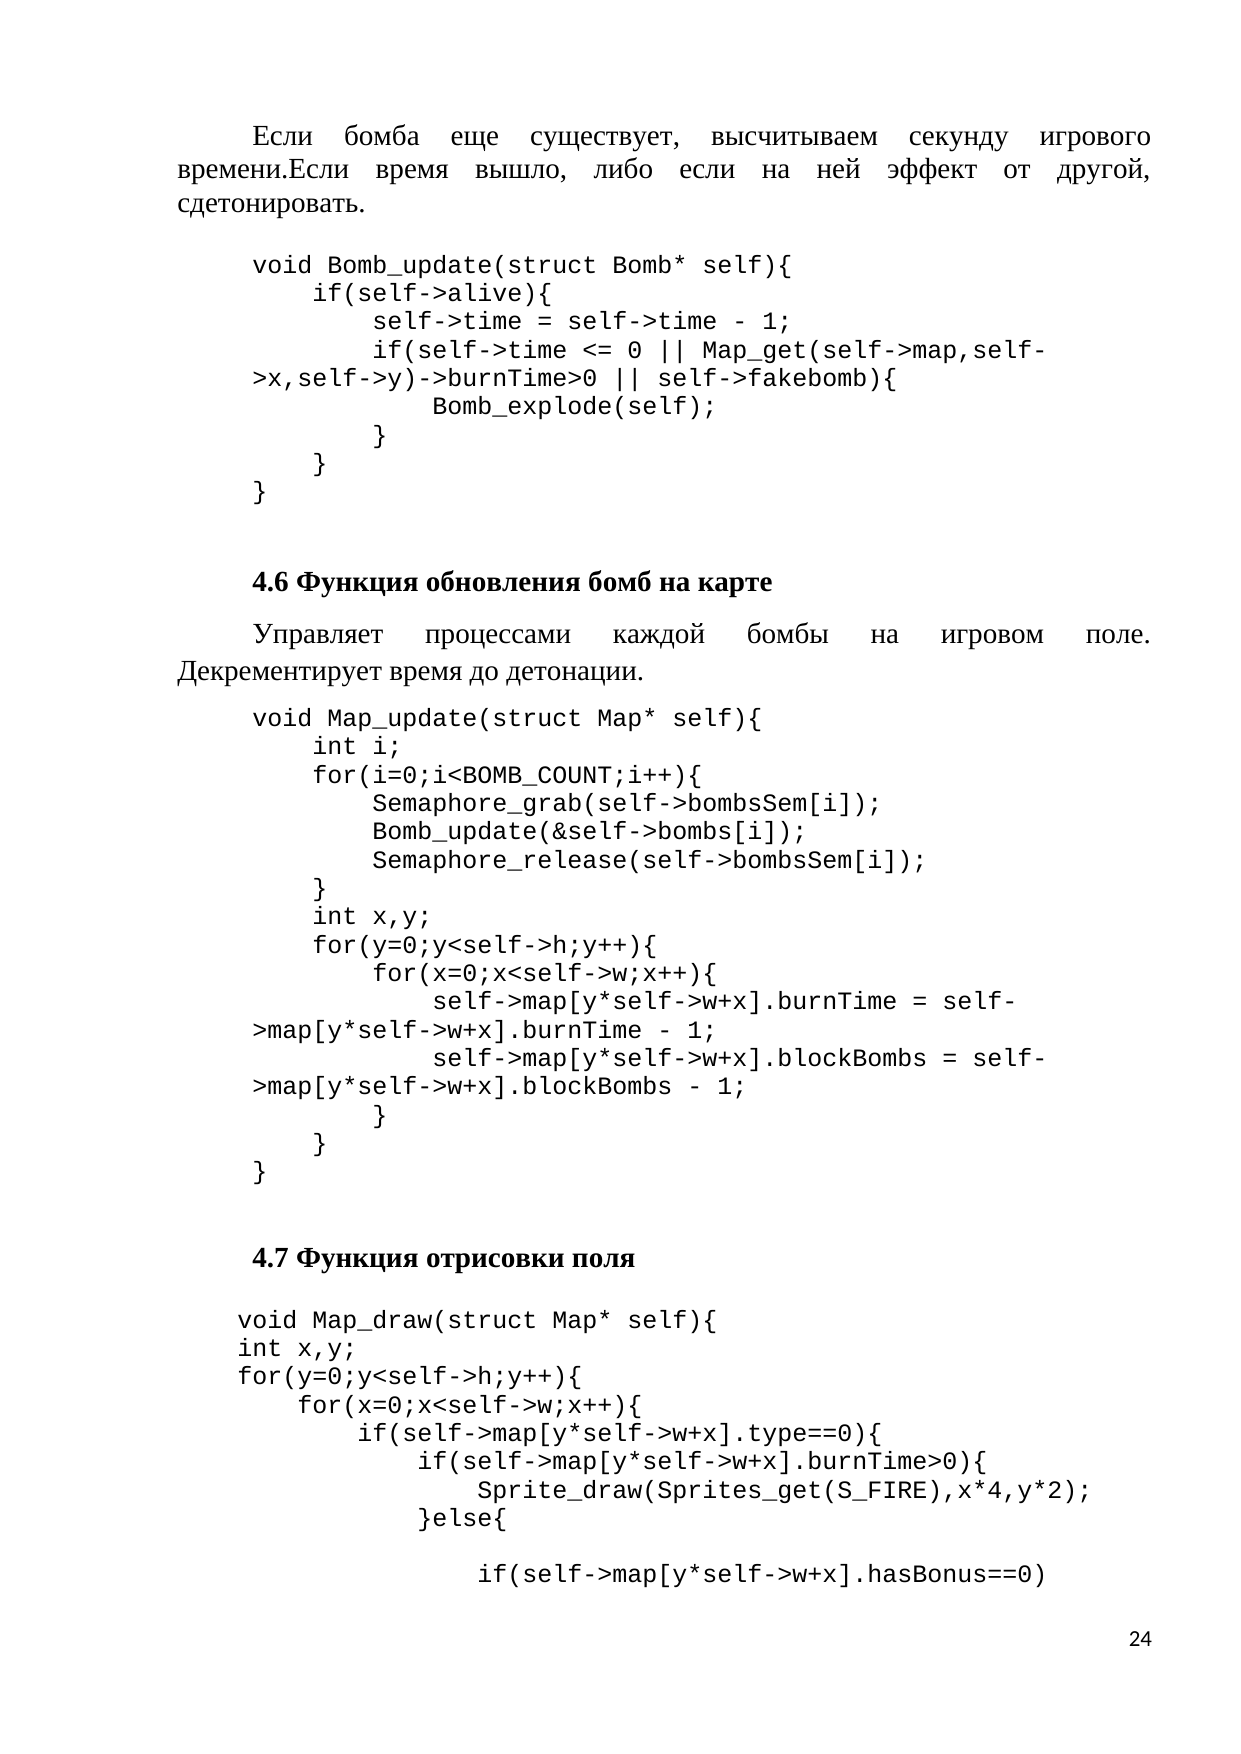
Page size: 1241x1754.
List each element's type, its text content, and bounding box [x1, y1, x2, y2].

text for(i=0;i<BOMB_COUNT;i++){ [252, 762, 1152, 791]
text int x,y; [177, 1336, 1152, 1364]
text int i; [252, 734, 1152, 762]
text } [252, 1159, 1152, 1187]
text for(x=0;x<self->w;x++){ [177, 1392, 1152, 1421]
text } [252, 479, 1152, 507]
text Bomb_explode(self); [252, 394, 1152, 422]
text Если бомба еще существует, высчитываем секунду игрового времени.Если время вышло, либо если на ней эффект от другой, сдетонировать. [177, 118, 1152, 219]
text if(self->alive){ [252, 281, 1152, 309]
text for(x=0;x<self->w;x++){ [252, 961, 1152, 989]
text Sprite_draw(Sprites_get(S_FIRE),x*4,y*2); [177, 1477, 1152, 1506]
text if(self->map[y*self->w+x].hasBonus==0) [177, 1562, 1152, 1590]
text Управляет процессами каждой бомбы на игровом поле. Декрементирует время до детонации. [177, 617, 1152, 686]
text void Map_draw(struct Map* self){ [177, 1307, 1152, 1336]
text }else{ [177, 1506, 1152, 1534]
text 4.7 Функция отрисовки поля [177, 1240, 1152, 1274]
text } [252, 1131, 1152, 1159]
text for(y=0;y<self->h;y++){ [252, 932, 1152, 961]
text } [252, 1102, 1152, 1131]
text self->map[y*self->w+x].burnTime = self->map[y*self->w+x].burnTime - 1; [252, 989, 1152, 1046]
text } [252, 422, 1152, 451]
text int x,y; [252, 904, 1152, 932]
text if(self->map[y*self->w+x].type==0){ [177, 1421, 1152, 1449]
text if(self->map[y*self->w+x].burnTime>0){ [177, 1449, 1152, 1477]
text } [252, 451, 1152, 479]
text if(self->time <= 0 || Map_get(self->map,self->x,self->y)->burnTime>0 || self->fakebomb){ [252, 337, 1152, 394]
text Semaphore_grab(self->bombsSem[i]); [252, 791, 1152, 819]
text Semaphore_release(self->bombsSem[i]); [252, 847, 1152, 876]
text void Bomb_update(struct Bomb* self){ [252, 252, 1152, 281]
text for(y=0;y<self->h;y++){ [177, 1364, 1152, 1392]
text Bomb_update(&self->bombs[i]); [252, 819, 1152, 847]
text 4.6 Функция обновления бомб на карте [177, 564, 1152, 597]
text void Map_update(struct Map* self){ [252, 706, 1152, 734]
text self->time = self->time - 1; [252, 309, 1152, 337]
text self->map[y*self->w+x].blockBombs = self->map[y*self->w+x].blockBombs - 1; [252, 1046, 1152, 1102]
text } [252, 876, 1152, 904]
